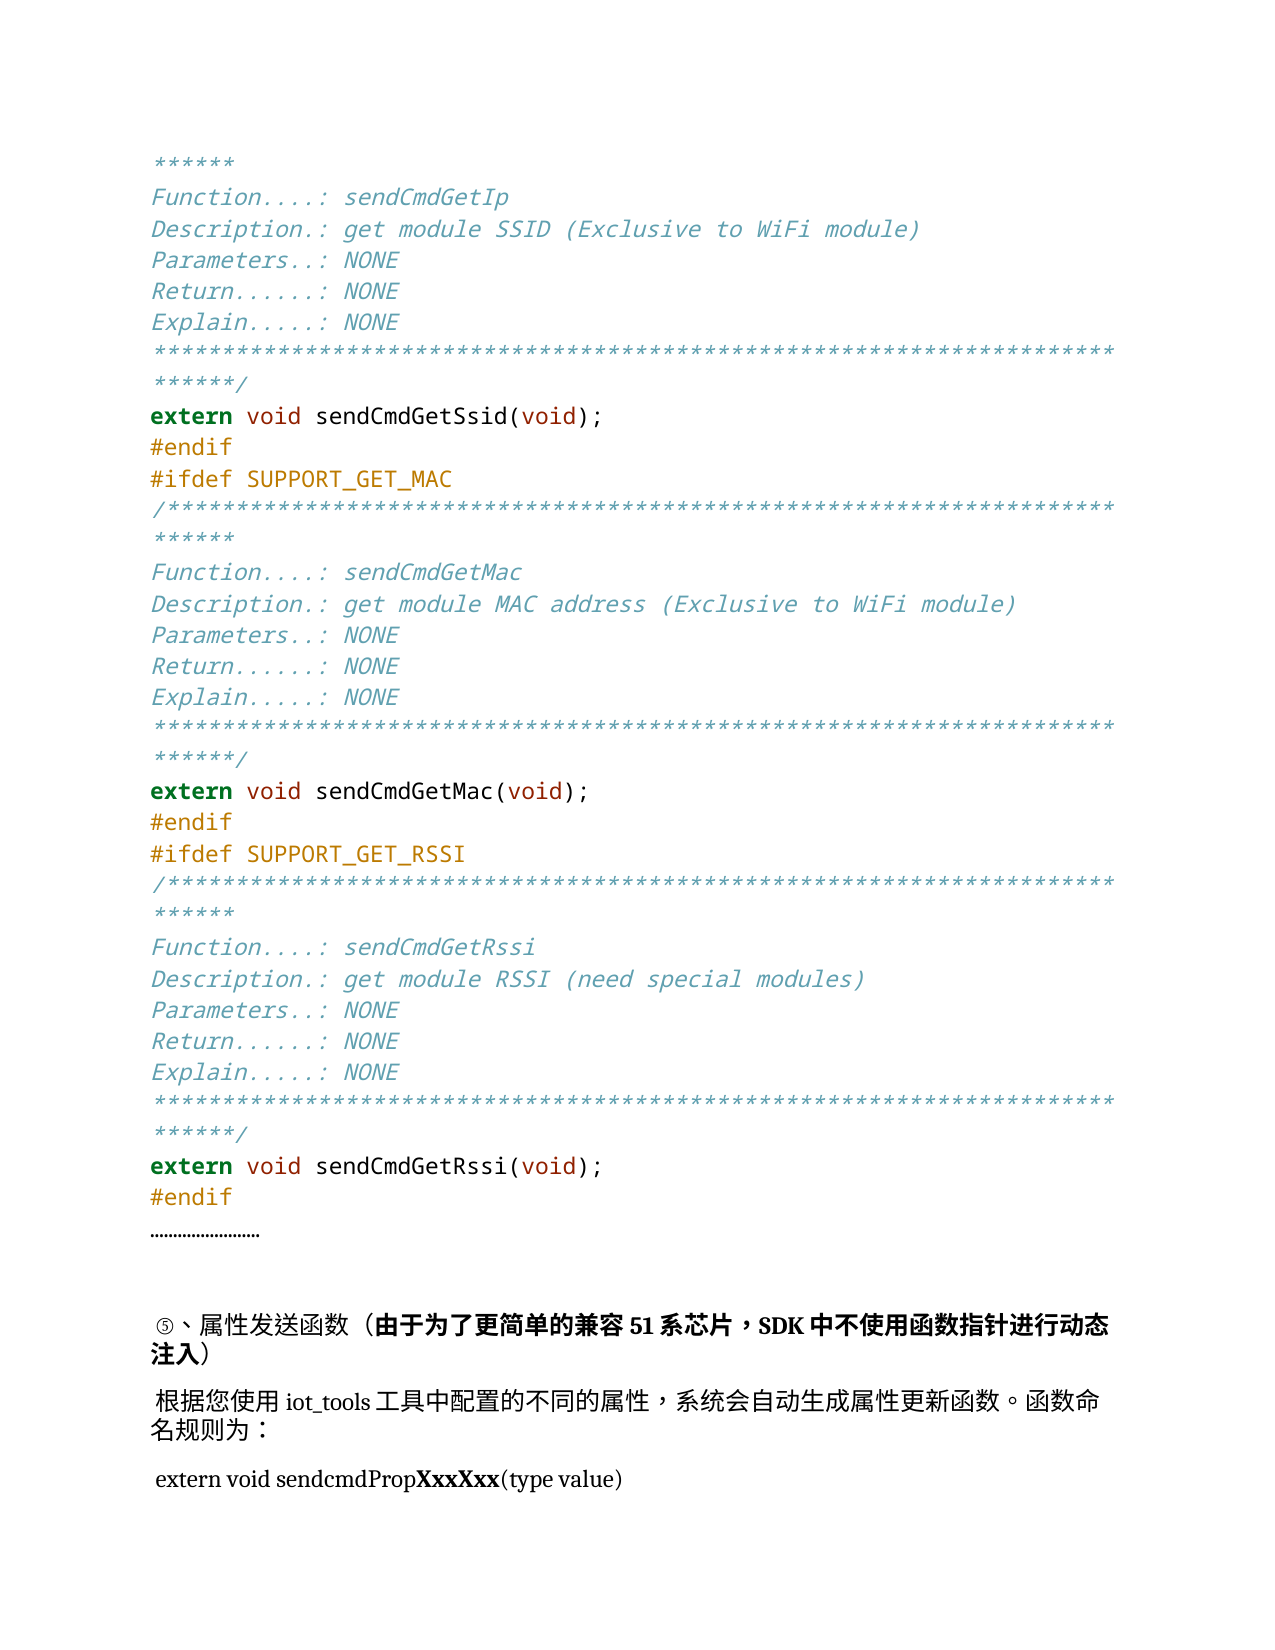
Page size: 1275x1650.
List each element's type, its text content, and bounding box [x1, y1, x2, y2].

text extern void sendcmdPropXxxXxx(type value) [150, 1464, 1125, 1493]
text ⑤、属性发送函数（由于为了更简单的兼容51系芯片，SDK中不使用函数指针进行动态注入） [150, 1312, 1125, 1369]
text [150, 150, 1125, 1244]
text 根据您使用iot_tools工具中配置的不同的属性，系统会自动生成属性更新函数。函数命名规则为： [150, 1388, 1125, 1446]
